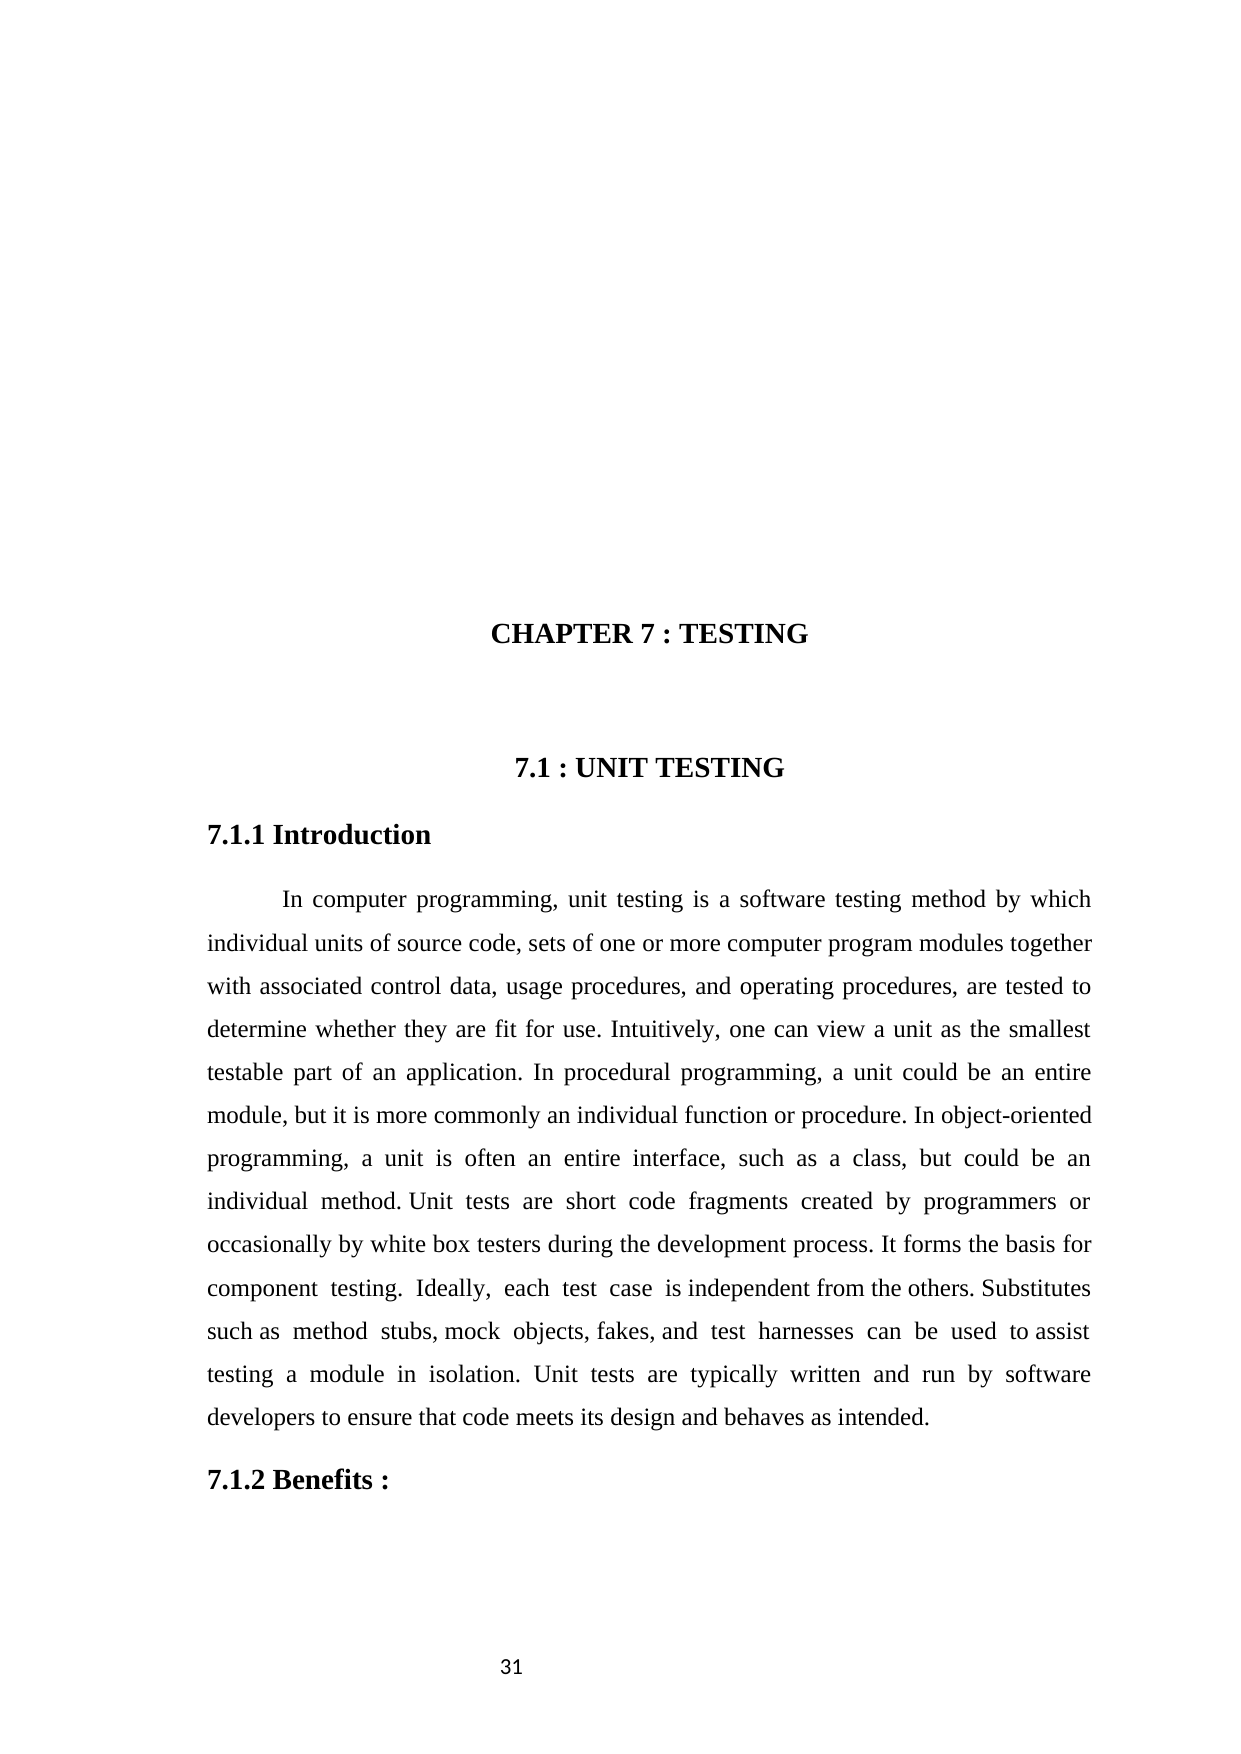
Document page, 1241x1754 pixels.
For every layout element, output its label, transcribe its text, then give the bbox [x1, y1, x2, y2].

text 7.1.2 Benefits : [207, 1462, 1092, 1495]
text CHAPTER 7 : TESTING [207, 617, 1092, 650]
text In computer programming, unit testing is a software testing method by which individual units of source code, sets of one or more computer program modules together with associated control data, usage procedures, and operating procedures, are tested to determine whether they are fit for use. Intuitively, one can view a unit as the smallest testable part of an application. In procedural programming, a unit could be an entire module, but it is more commonly an individual function or procedure. In object-oriented programming, a unit is often an entire interface, such as a class, but could be an individual method. Unit tests are short code fragments created by programmers or occasionally by white box testers during the development process. It forms the basis for component testing. Ideally, each test case is independent from the others. Substitutes such as method stubs, mock objects, fakes, and test harnesses can be used to assist testing a module in isolation. Unit tests are typically written and run by software developers to ensure that code meets its design and behaves as intended. [207, 884, 1092, 1431]
text 7.1.1 Introduction [207, 817, 1092, 851]
text 7.1 : UNIT TESTING [207, 751, 1092, 784]
